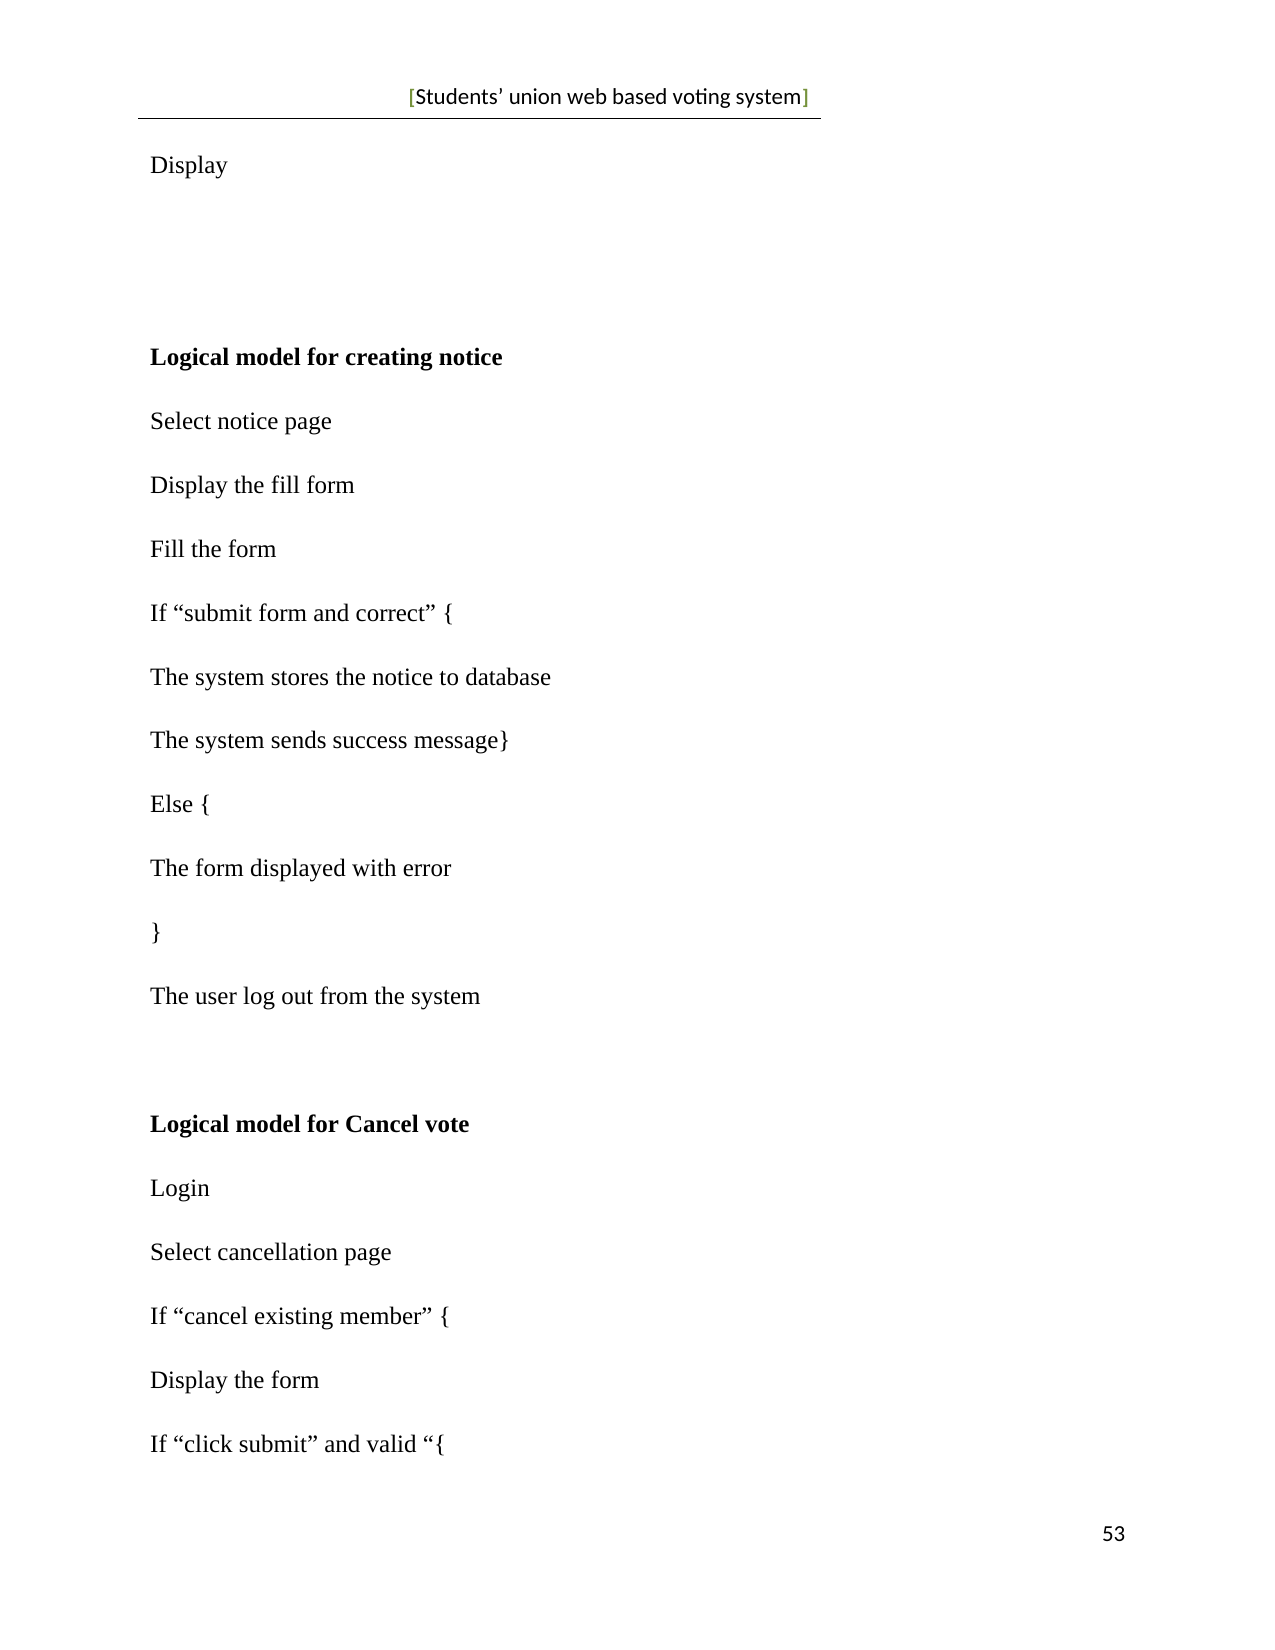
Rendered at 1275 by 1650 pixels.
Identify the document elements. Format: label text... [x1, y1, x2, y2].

text Select cancellation page [150, 1237, 1125, 1266]
text If “click submit” and valid “{ [150, 1429, 1125, 1458]
text Display [150, 150, 1125, 179]
text If “cancel existing member” { [150, 1301, 1125, 1330]
text } [150, 917, 1125, 946]
text Else { [150, 789, 1125, 818]
text The system sends success message} [150, 726, 1125, 754]
text Fill the form [150, 534, 1125, 562]
text Logical model for creating notice [150, 342, 1125, 371]
text Logical model for Cancel vote [150, 1109, 1125, 1138]
text Login [150, 1173, 1125, 1202]
text Select notice page [150, 406, 1125, 434]
text Display the form [150, 1365, 1125, 1394]
text Display the fill form [150, 470, 1125, 498]
text The system stores the notice to database [150, 662, 1125, 690]
text The form displayed with error [150, 853, 1125, 882]
text If “submit form and correct” { [150, 598, 1125, 626]
text The user log out from the system [150, 981, 1125, 1010]
